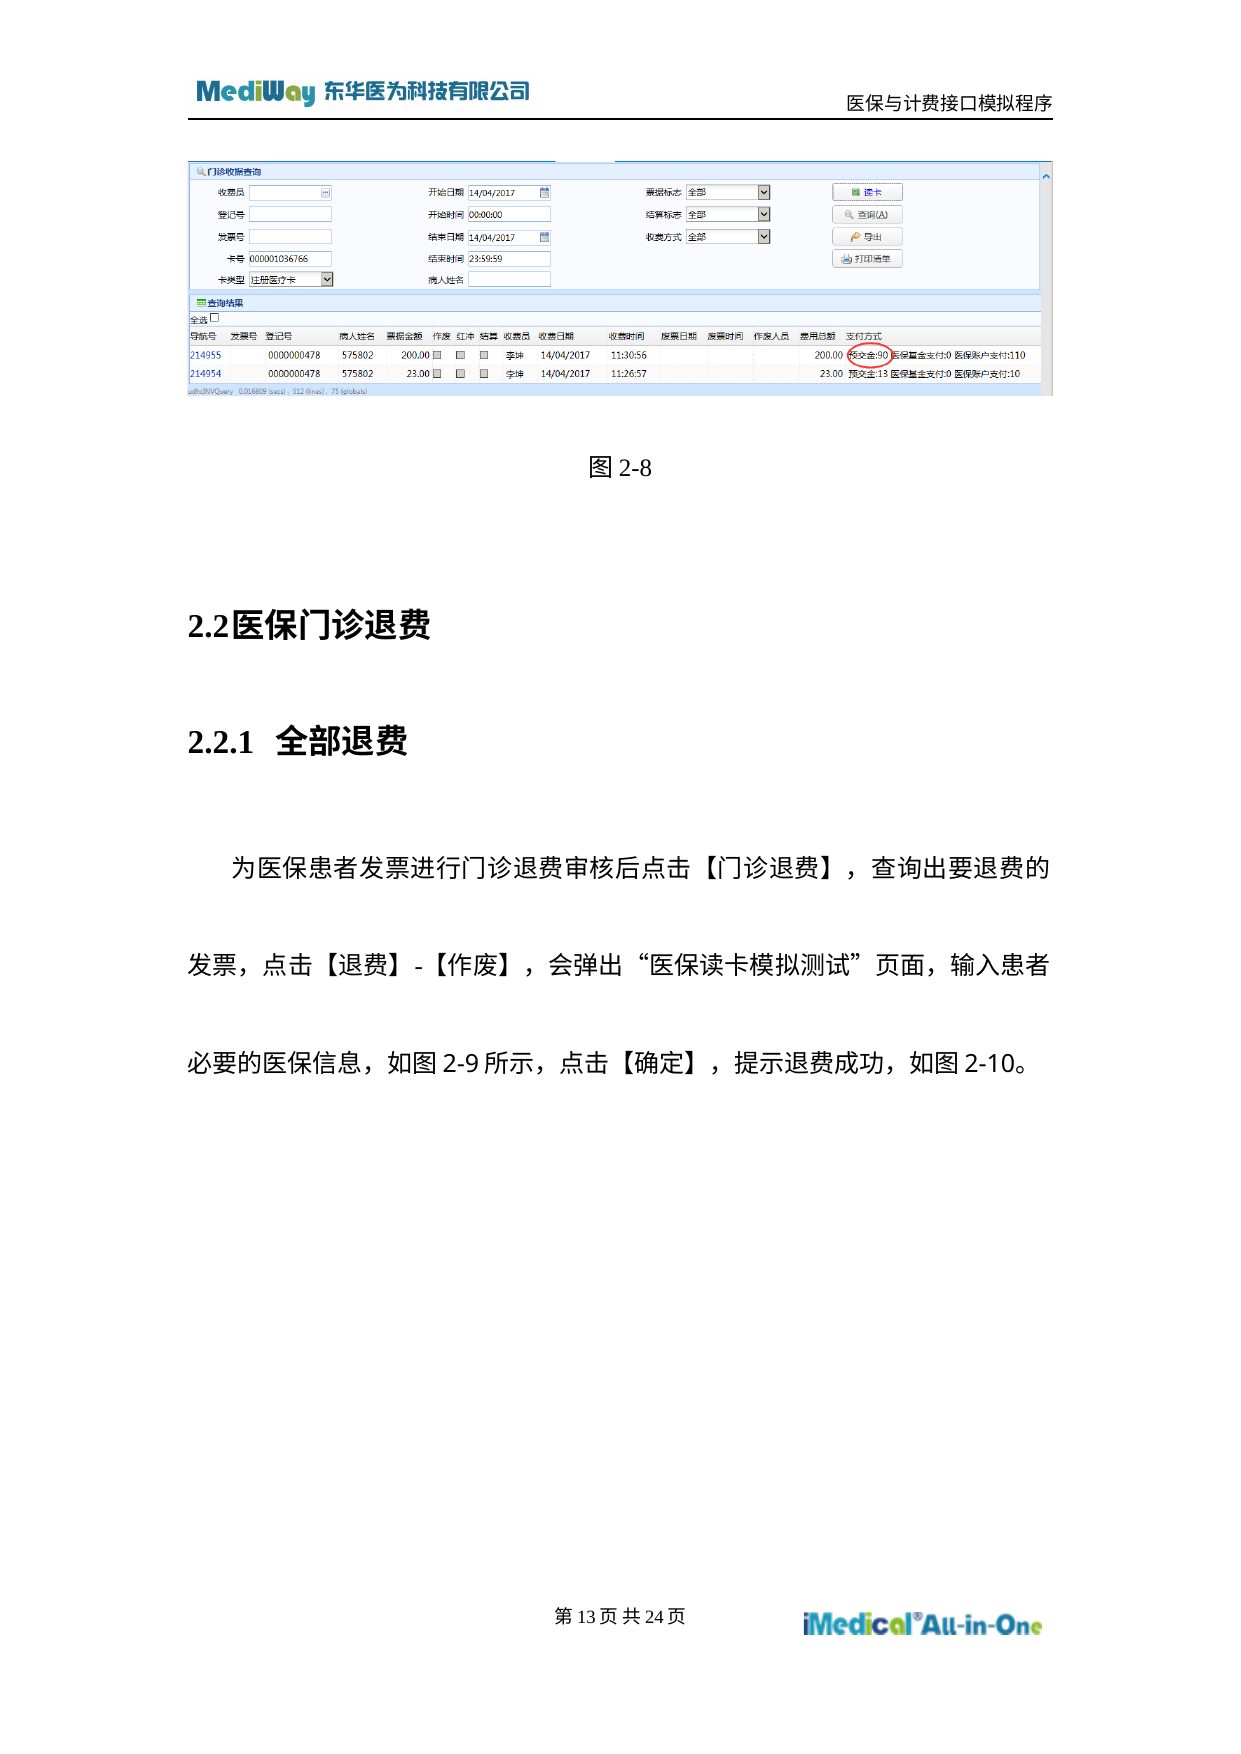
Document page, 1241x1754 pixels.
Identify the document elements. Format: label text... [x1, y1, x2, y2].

picture [187, 161, 1053, 396]
text 为医保患者发票进行门诊退费审核后点击【门诊退费】，查询出要退费的发票，点击【退费】-【作废】，会弹出“医保读卡模拟测试”页面，输入患者必要的医保信息，如图2-9所示，点击【确定】，提示退费成功，如图2-10。 [187, 834, 1053, 1094]
subtitle 医保门诊退费 [187, 591, 1053, 656]
text 图2-8 [187, 433, 1053, 498]
picture [188, 76, 535, 112]
subtitle 全部退费 [187, 707, 1053, 772]
picture [803, 1612, 1043, 1635]
